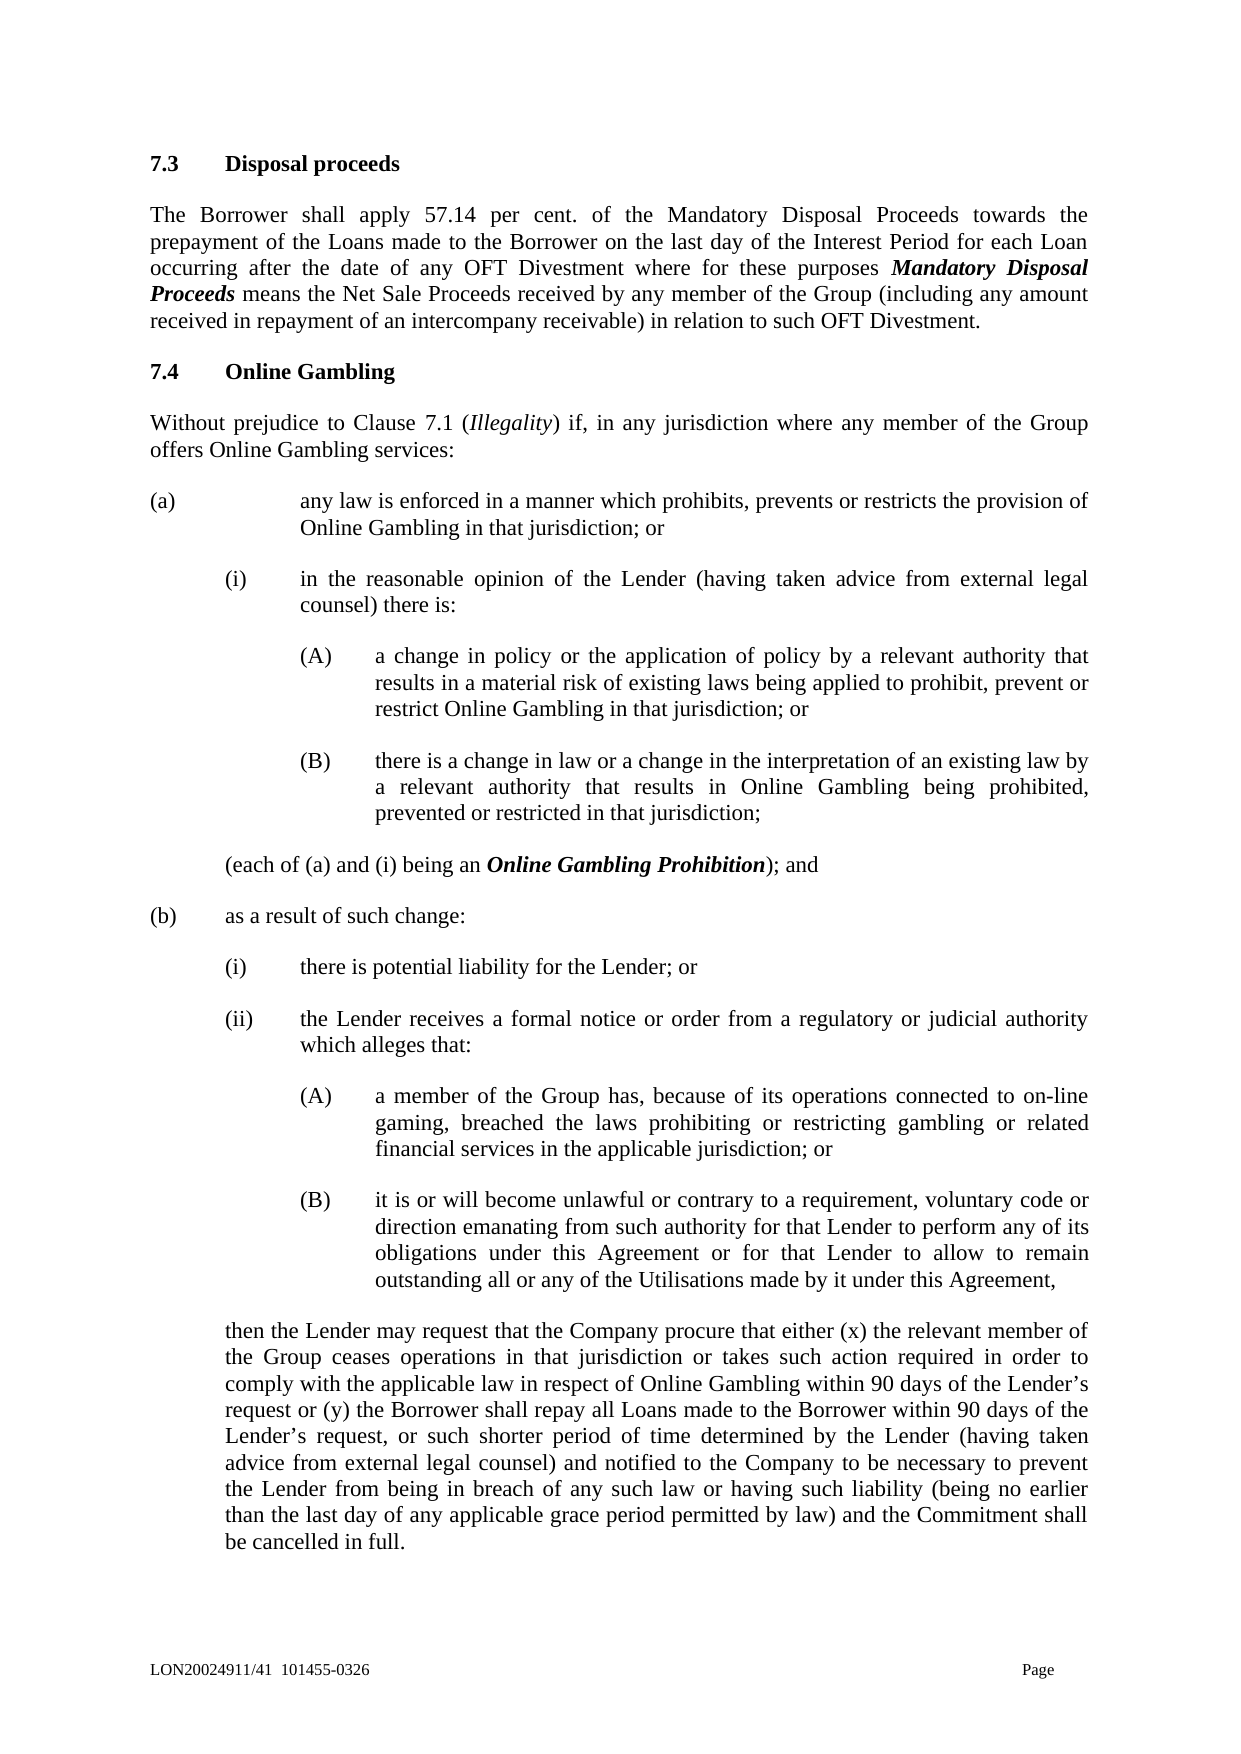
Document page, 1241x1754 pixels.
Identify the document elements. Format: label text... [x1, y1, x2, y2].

text a member of the Group has, because of its operations connected to on-line gaming, breached the laws prohibiting or restricting gambling or related financial services in the applicable jurisdiction; or [300, 1082, 1090, 1162]
text Disposal proceeds [150, 150, 1090, 176]
text The Borrower shall apply 57.14 per cent. of the Mandatory Disposal Proceeds towards the prepayment of the Loans made to the Borrower on the last day of the Interest Period for each Loan occurring after the date of any OFT Divestment where for these purposes Mandatory Disposal Proceeds means the Net Sale Proceeds received by any member of the Group (including any amount received in repayment of an intercompany receivable) in relation to such OFT Divestment. [150, 201, 1090, 333]
text Without prejudice to Clause 7.1 (Illegality) if, in any jurisdiction where any member of the Group offers Online Gambling services: [150, 409, 1090, 462]
text then the Lender may request that the Company procure that either (x) the relevant member of the Group ceases operations in that jurisdiction or takes such action required in order to comply with the applicable law in respect of Online Gambling within 90 days of the Lender’s request or (y) the Borrower shall repay all Loans made to the Borrower within 90 days of the Lender’s request, or such shorter period of time determined by the Lender (having taken advice from external legal counsel) and notified to the Company to be necessary to prevent the Lender from being in breach of any such law or having such liability (being no earlier than the last day of any applicable grace period permitted by law) and the Commitment shall be cancelled in full. [225, 1317, 1090, 1554]
text the Lender receives a formal notice or order from a regulatory or judicial authority which alleges that: [225, 1005, 1090, 1057]
text a change in policy or the application of policy by a relevant authority that results in a material risk of existing laws being applied to prohibit, prevent or restrict Online Gambling in that jurisdiction; or [300, 643, 1090, 722]
text Online Gambling [150, 358, 1090, 384]
text in the reasonable opinion of the Lender (having taken advice from external legal counsel) there is: [225, 565, 1090, 618]
text it is or will become unlawful or contrary to a requirement, voluntary code or direction emanating from such authority for that Lender to perform any of its obligations under this Agreement or for that Lender to allow to remain outstanding all or any of the Utilisations made by it under this Agreement, [300, 1187, 1090, 1292]
text (each of (i) and (ii) being an Online Gambling Prohibition); and [225, 851, 1090, 877]
text any law is enforced in a manner which prohibits, prevents or restricts the provision of Online Gambling in that jurisdiction; or [150, 487, 1090, 540]
text as a result of such change: [150, 902, 1090, 928]
text there is a change in law or a change in the interpretation of an existing law by a relevant authority that results in Online Gambling being prohibited, prevented or restricted in that jurisdiction; [300, 747, 1090, 826]
text there is potential liability for the Lender; or [225, 953, 1090, 980]
